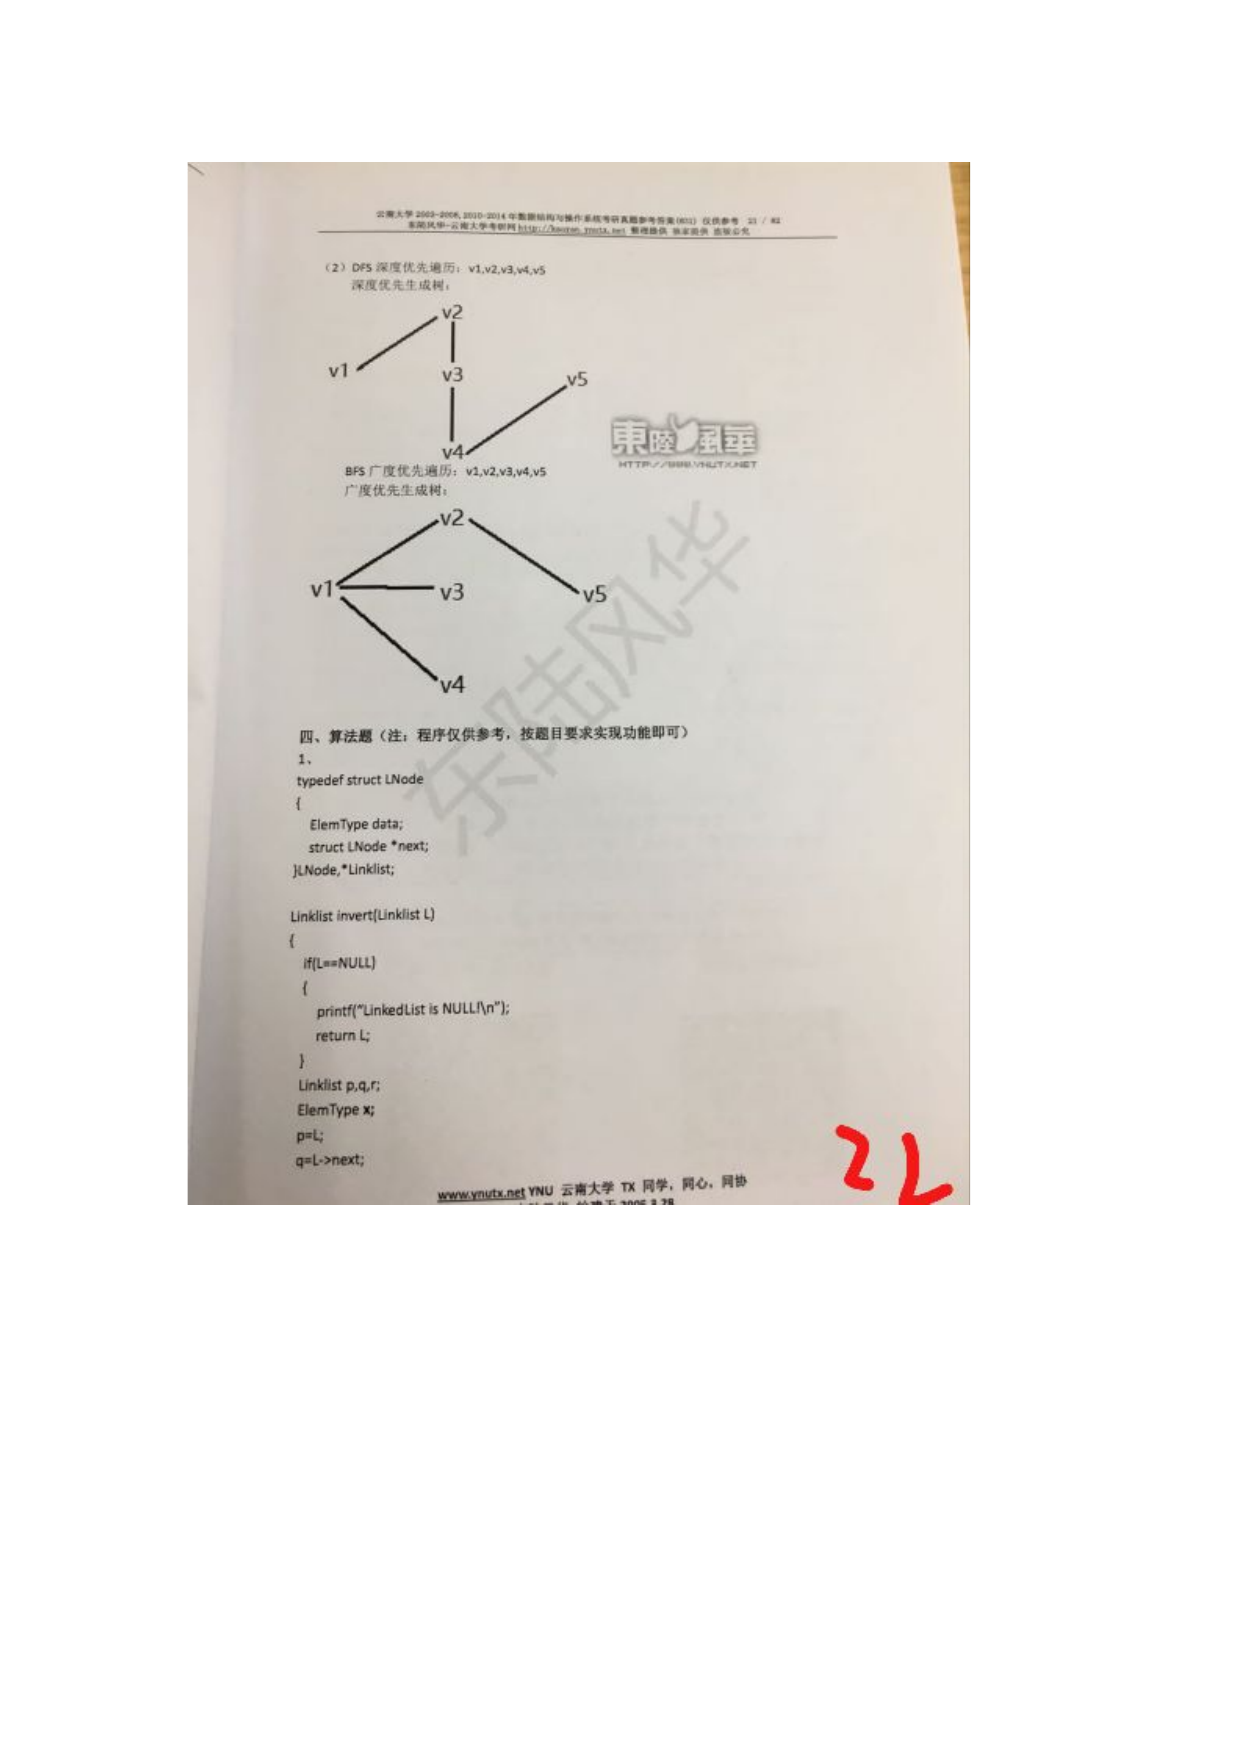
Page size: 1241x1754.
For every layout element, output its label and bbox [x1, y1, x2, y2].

picture [187, 162, 971, 1205]
